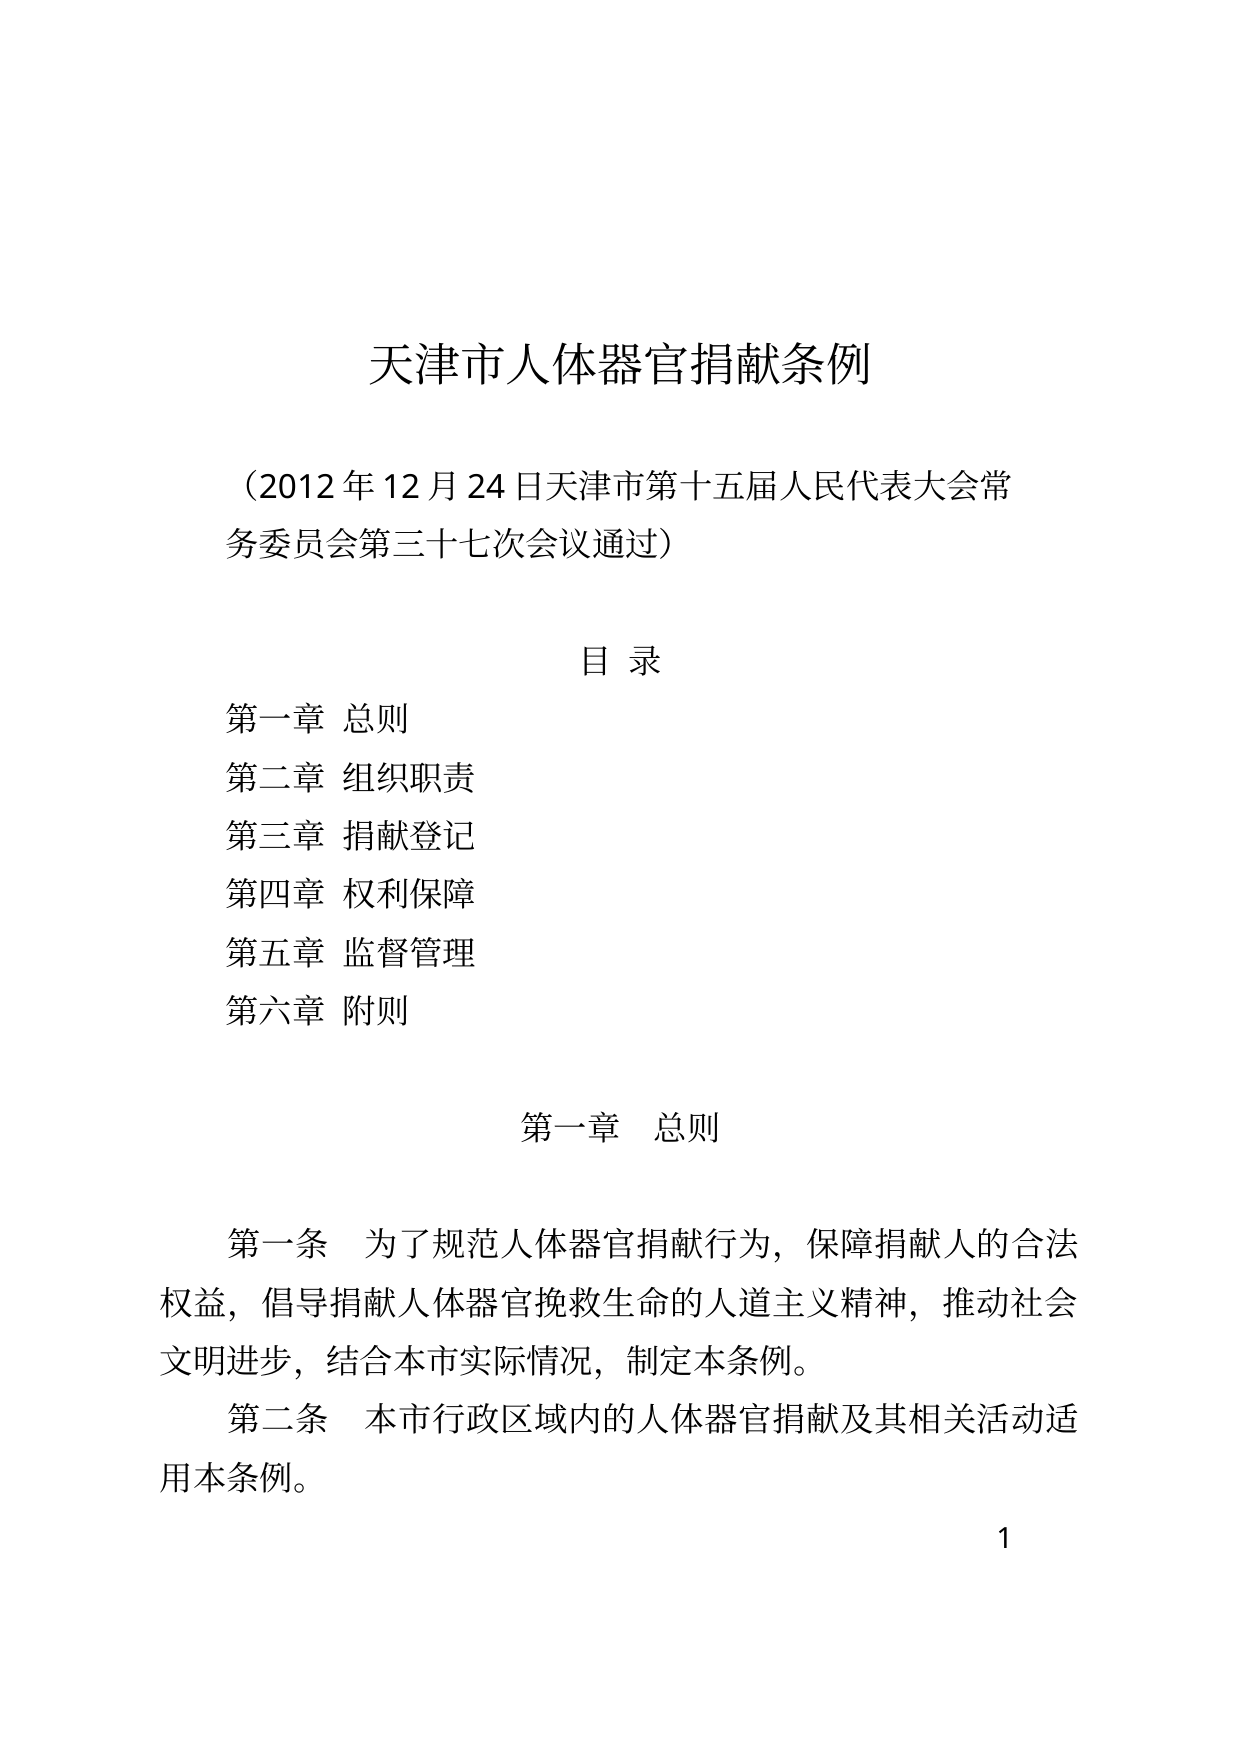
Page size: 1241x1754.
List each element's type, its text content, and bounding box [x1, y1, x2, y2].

text 第二章 组织职责 [159, 743, 1081, 802]
text 第一条 为了规范人体器官捐献行为，保障捐献人的合法权益，倡导捐献人体器官挽救生命的人道主义精神，推动社会文明进步，结合本市实际情况，制定本条例。 [159, 1210, 1081, 1385]
text 第五章 监督管理 [225, 918, 1081, 977]
text 第二条 本市行政区域内的人体器官捐献及其相关活动适用本条例。 [159, 1385, 1081, 1502]
text （2012年12月24日天津市第十五届人民代表大会常务委员会第三十七次会议通过） [225, 452, 1015, 568]
text 第一章 总则 [225, 685, 1081, 743]
text 第一章 总则 [159, 1093, 1081, 1152]
text 第四章 权利保障 [225, 860, 1081, 918]
text 第六章 附则 [225, 977, 1081, 1035]
text 目 录 [159, 627, 1081, 685]
text 第三章 捐献登记 [225, 802, 1081, 860]
text 天津市人体器官捐献条例 [159, 335, 1081, 393]
